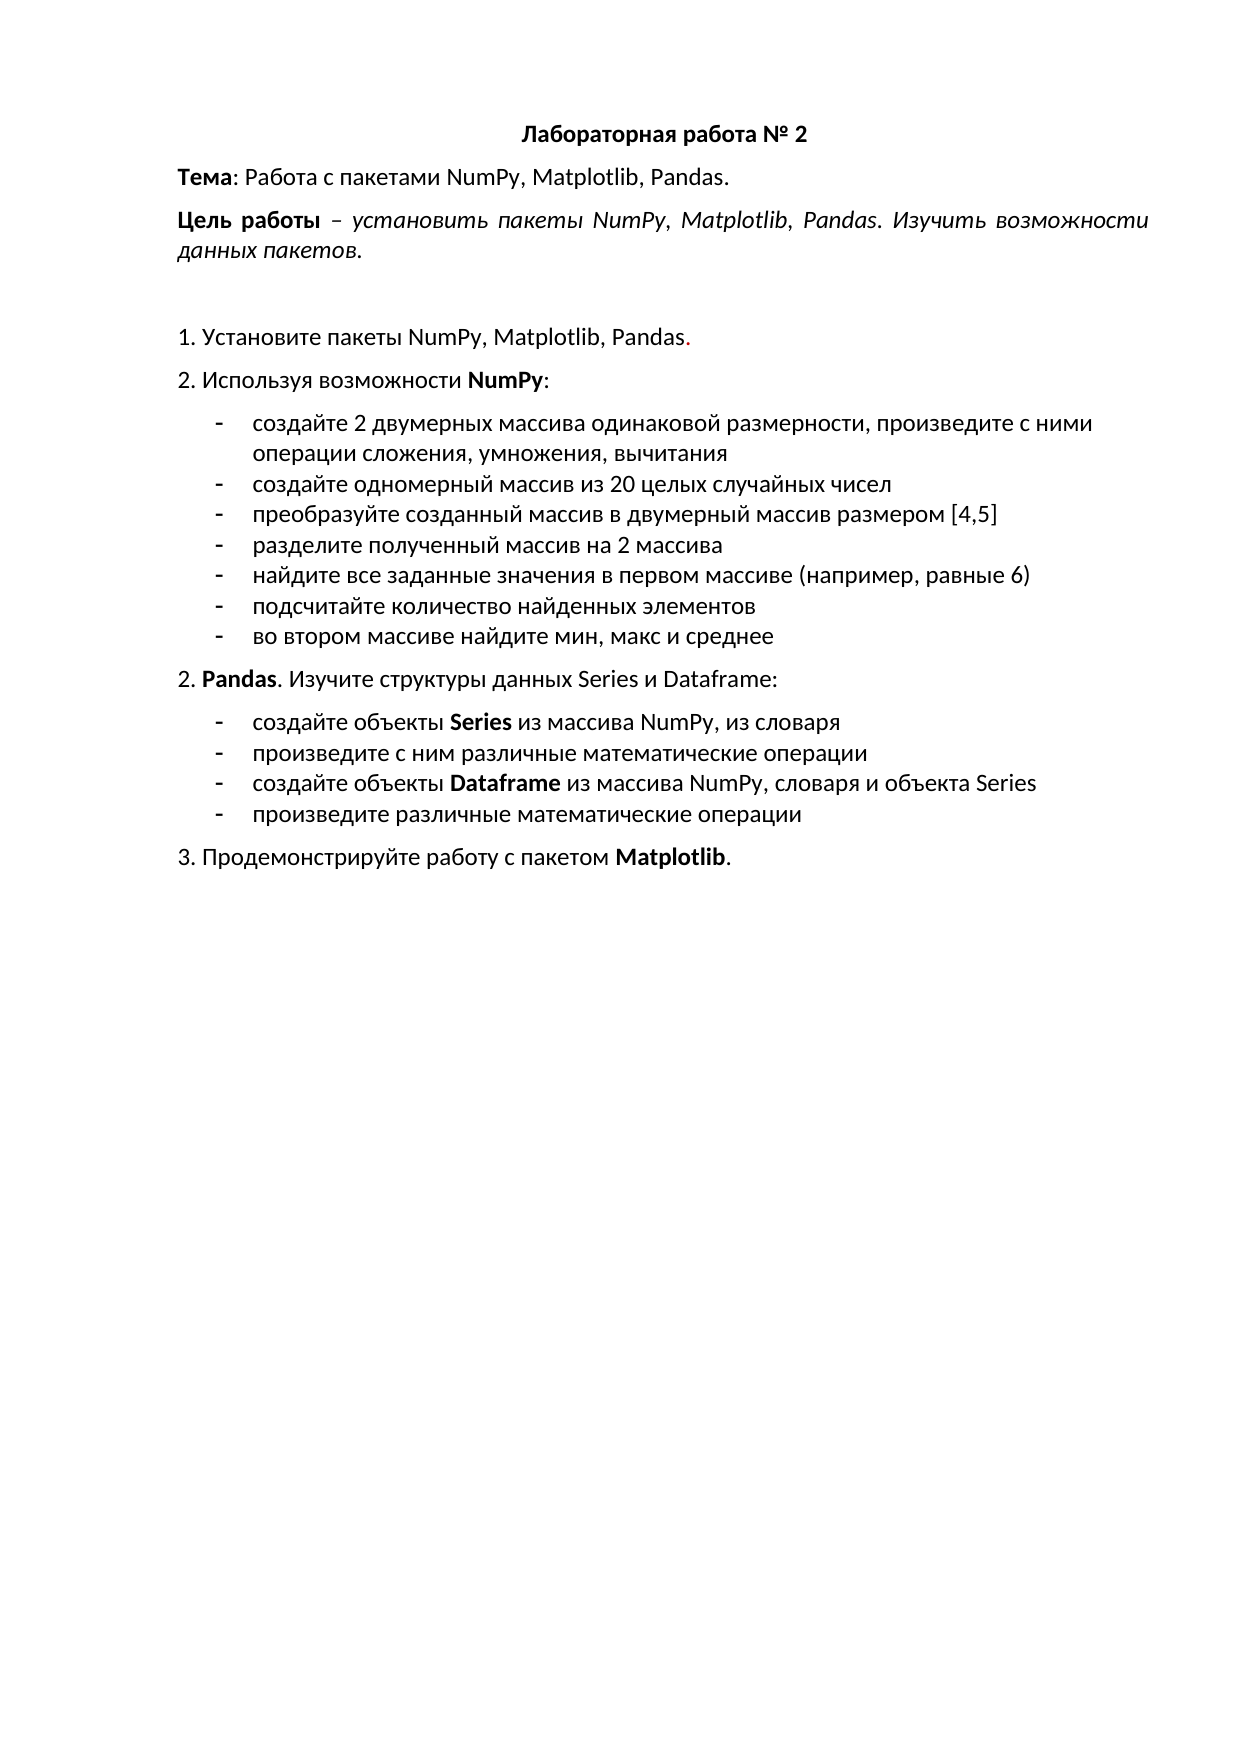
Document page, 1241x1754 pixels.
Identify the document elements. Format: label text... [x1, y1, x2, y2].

list создайте одномерный массив из 20 целых случайных чисел [215, 468, 1152, 498]
text Цель работы – установить пакеты NumPy, Matplotlib, Pandas. Изучить возможности данных пакетов. [177, 204, 1152, 265]
list создайте объекты Dataframe из массива NumPy, словаря и объекта Series [215, 767, 1152, 798]
list произведите с ним различные математические операции [215, 737, 1152, 767]
list создайте 2 двумерных массива одинаковой размерности, произведите с ними операции сложения, умножения, вычитания [215, 407, 1152, 468]
text 2. Используя возможности NumPy: [177, 364, 1152, 394]
list подсчитайте количество найденных элементов [215, 590, 1152, 620]
list разделите полученный массив на 2 массива [215, 529, 1152, 559]
list создайте объекты Series из массива NumPy, из словаря [215, 706, 1152, 737]
text 3. Продемонстрируйте работу с пакетом Matplotlib. [177, 841, 1152, 872]
list преобразуйте созданный массив в двумерный массив размером [4,5] [215, 498, 1152, 529]
text 1. Установите пакеты NumPy, Matplotlib, Pandas. [177, 321, 1152, 351]
list найдите все заданные значения в первом массиве (например, равные 6) [215, 559, 1152, 590]
list во втором массиве найдите мин, макс и среднее [215, 620, 1152, 651]
text Лабораторная работа № 2 [177, 118, 1152, 149]
list произведите различные математические операции [215, 798, 1152, 828]
text Тема: Работа с пакетами NumPy, Matplotlib, Pandas. [177, 161, 1152, 192]
text 2. Pandas. Изучите структуры данных Series и Dataframe: [177, 663, 1152, 694]
